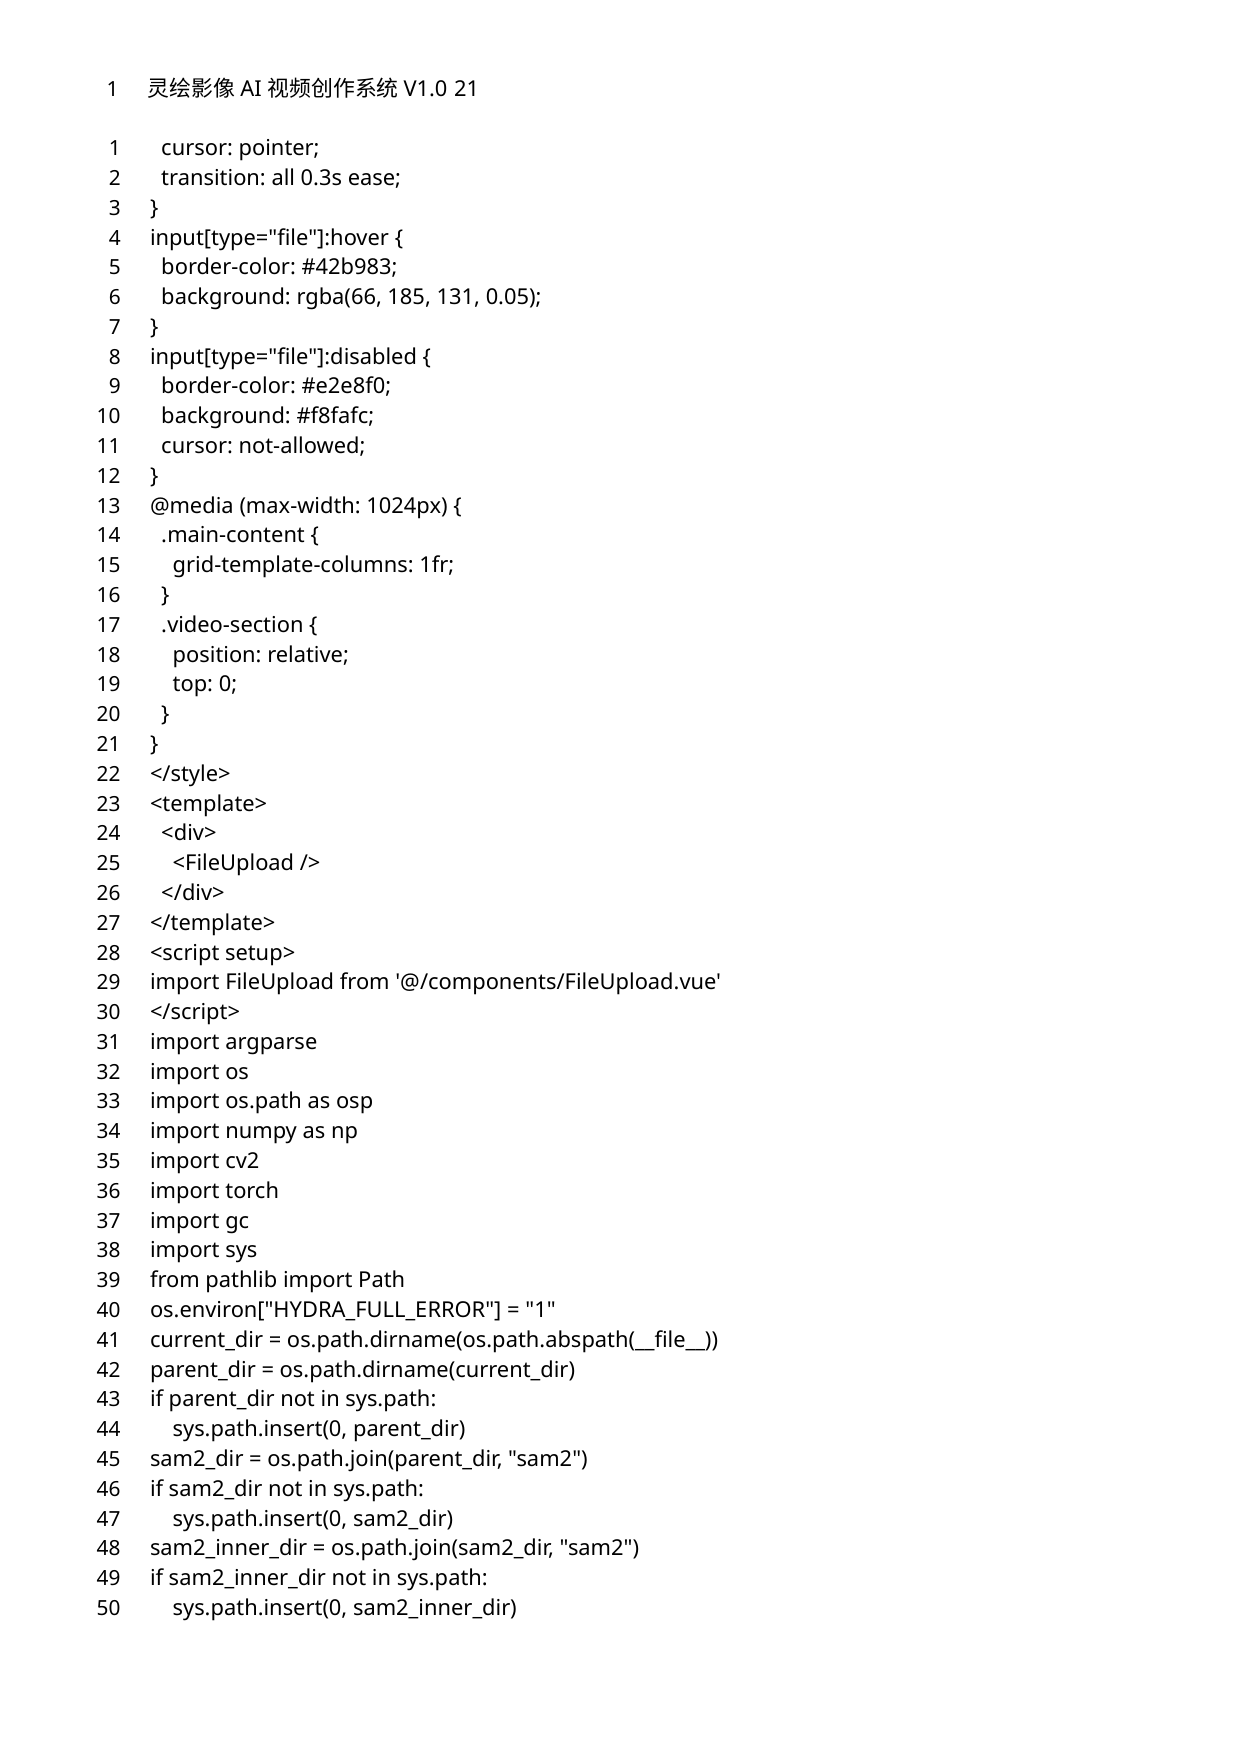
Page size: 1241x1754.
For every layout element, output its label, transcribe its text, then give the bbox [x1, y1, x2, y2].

text transition: all 0.3s ease; [150, 162, 1090, 192]
text } [150, 698, 1090, 728]
text import sys [150, 1234, 1090, 1264]
text import os [150, 1056, 1090, 1086]
text from pathlib import Path [150, 1264, 1090, 1294]
text parent_dir = os.path.dirname(current_dir) [150, 1354, 1090, 1383]
text } [150, 311, 1090, 341]
text } [150, 728, 1090, 758]
text sys.path.insert(0, parent_dir) [150, 1413, 1090, 1443]
text </div> [150, 877, 1090, 907]
text cursor: pointer; [150, 132, 1090, 162]
text import torch [150, 1175, 1090, 1205]
text import argparse [150, 1026, 1090, 1056]
text </style> [150, 758, 1090, 788]
text <template> [150, 788, 1090, 817]
text import os.path as osp [150, 1086, 1090, 1115]
text } [150, 579, 1090, 609]
text import cv2 [150, 1145, 1090, 1175]
text os.environ["HYDRA_FULL_ERROR"] = "1" [150, 1294, 1090, 1324]
text sam2_dir = os.path.join(parent_dir, "sam2") [150, 1443, 1090, 1473]
text input[type="file"]:hover { [150, 222, 1090, 251]
text input[type="file"]:disabled { [150, 341, 1090, 371]
text } [150, 192, 1090, 222]
text @media (max-width: 1024px) { [150, 490, 1090, 519]
text top: 0; [150, 668, 1090, 698]
text background: rgba(66, 185, 131, 0.05); [150, 281, 1090, 311]
text import numpy as np [150, 1115, 1090, 1145]
text position: relative; [150, 639, 1090, 668]
text sys.path.insert(0, sam2_inner_dir) [150, 1592, 1090, 1622]
text current_dir = os.path.dirname(os.path.abspath(__file__)) [150, 1324, 1090, 1354]
text </template> [150, 907, 1090, 937]
text border-color: #42b983; [150, 251, 1090, 281]
text } [150, 460, 1090, 490]
text if sam2_dir not in sys.path: [150, 1473, 1090, 1503]
text .main-content { [150, 519, 1090, 549]
text <script setup> [150, 937, 1090, 966]
text sys.path.insert(0, sam2_dir) [150, 1503, 1090, 1532]
text if sam2_inner_dir not in sys.path: [150, 1562, 1090, 1592]
text border-color: #e2e8f0; [150, 371, 1090, 400]
text </script> [150, 996, 1090, 1026]
text import gc [150, 1205, 1090, 1234]
text if parent_dir not in sys.path: [150, 1383, 1090, 1413]
text cursor: not-allowed; [150, 430, 1090, 460]
text background: #f8fafc; [150, 400, 1090, 430]
text grid-template-columns: 1fr; [150, 549, 1090, 579]
text import FileUpload from '@/components/FileUpload.vue' [150, 966, 1090, 996]
text <div> [150, 817, 1090, 847]
text <FileUpload /> [150, 847, 1090, 877]
text .video-section { [150, 609, 1090, 639]
text sam2_inner_dir = os.path.join(sam2_dir, "sam2") [150, 1532, 1090, 1562]
